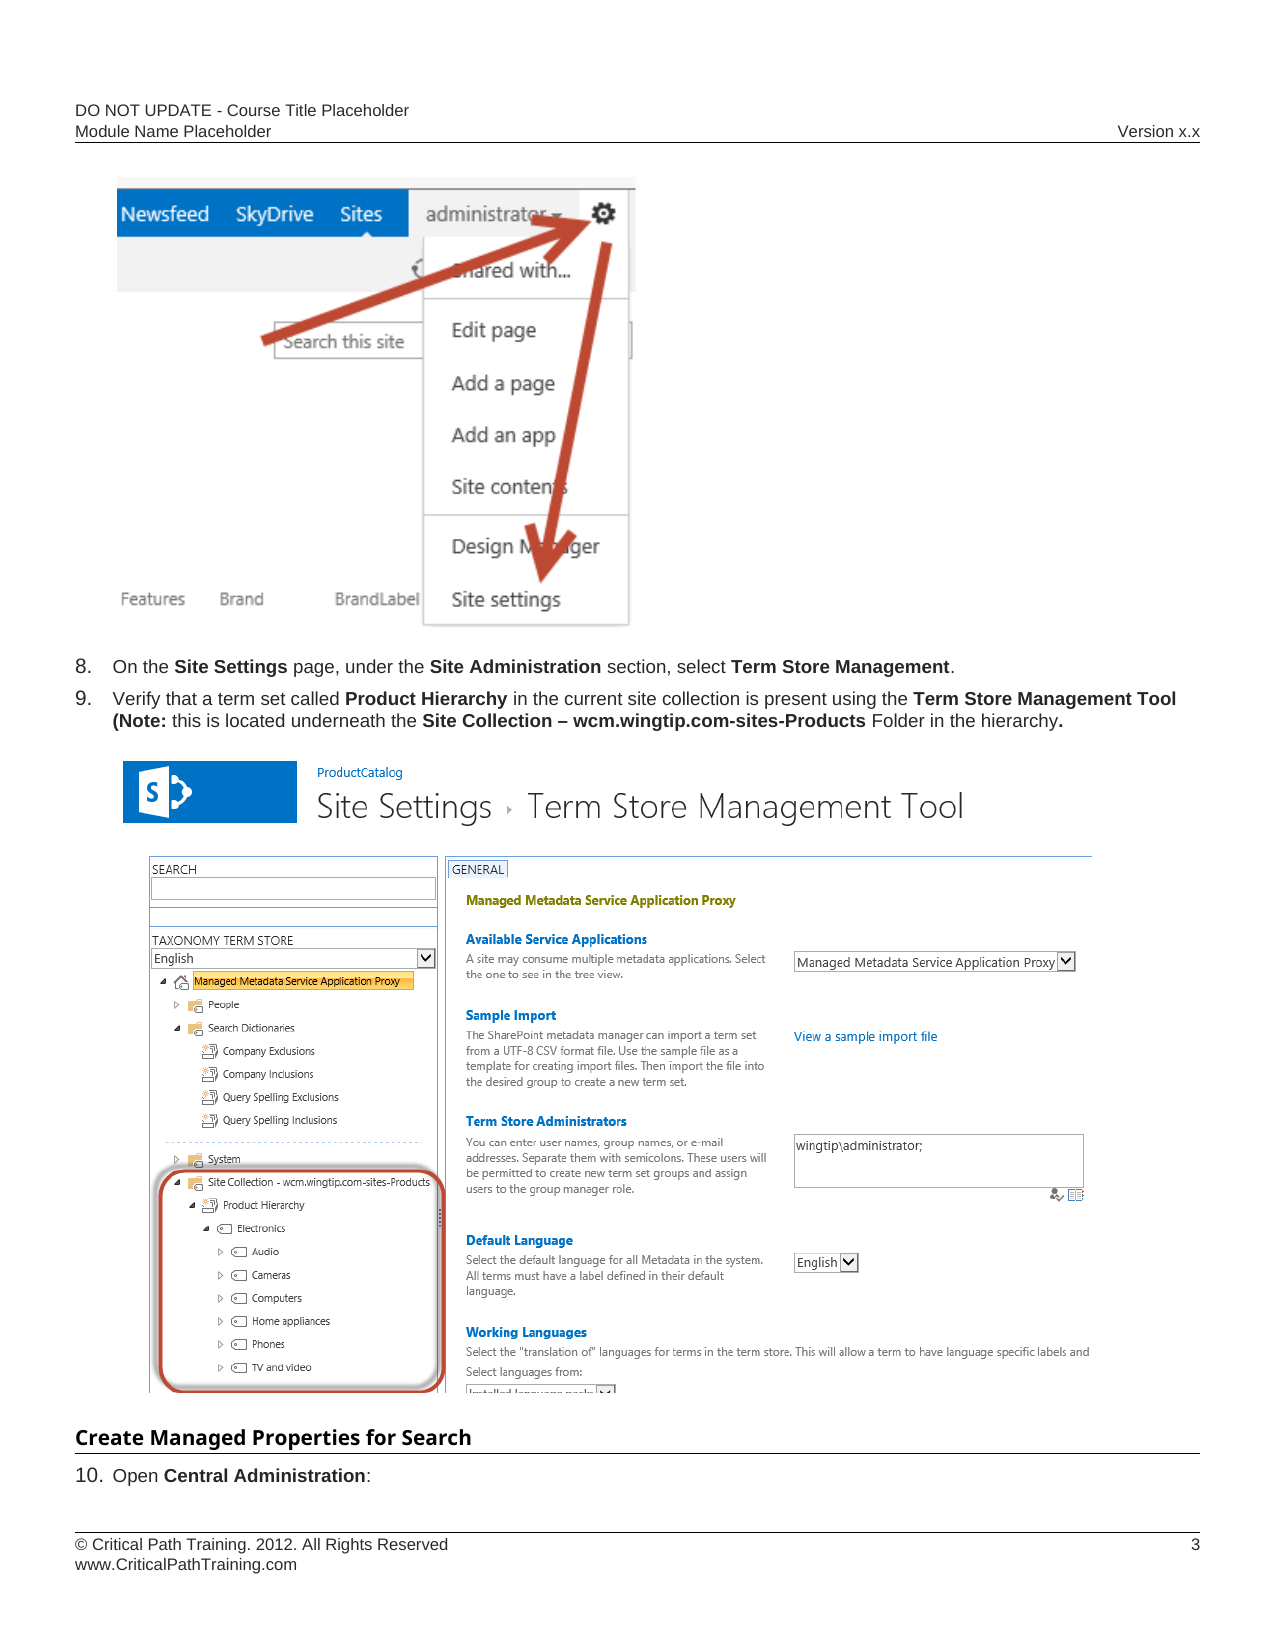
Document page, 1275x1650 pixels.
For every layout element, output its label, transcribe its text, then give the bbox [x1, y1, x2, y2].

picture [117, 177, 636, 632]
subtitle Create Managed Properties for Search [75, 1423, 1200, 1453]
text On the Site Settings page, under the Site Administration section, select Term Store Management. [75, 653, 1200, 677]
text Open Central Administration: [75, 1463, 1200, 1487]
picture [117, 753, 1092, 1393]
text Verify that a term set called Product Hierarchy in the current site collection is present using the Term Store Management Tool (Note: this is located underneath the Site Collection – wcm.wingtip.com-sites-Products Folder in the hierarchy. [75, 686, 1200, 731]
